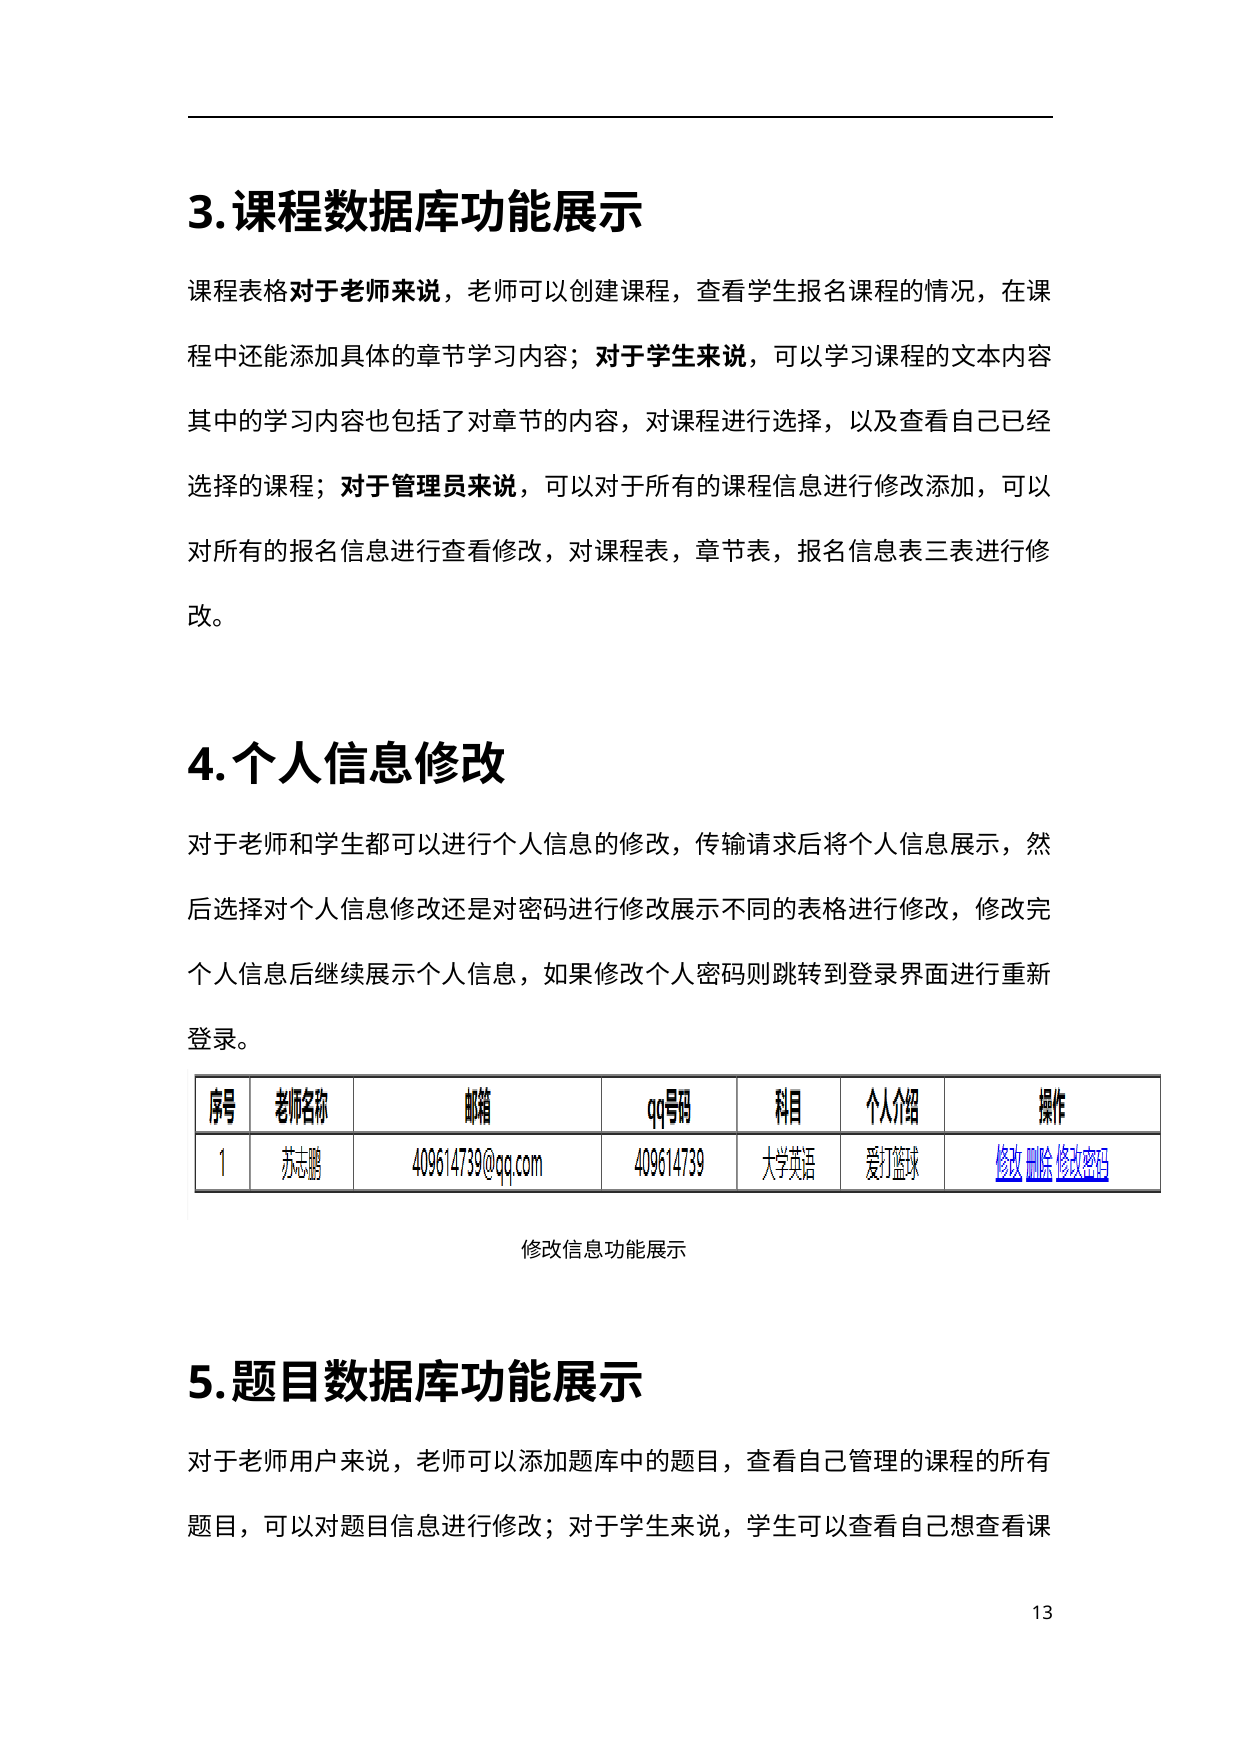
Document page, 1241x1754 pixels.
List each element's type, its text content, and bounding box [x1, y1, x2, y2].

list 课程数据库功能展示 [187, 160, 1053, 257]
list 个人信息修改 [187, 712, 1053, 810]
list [187, 1427, 1053, 1557]
list 课程表格对于老师来说，老师可以创建课程，查看学生报名课程的情况，在课程中还能添加具体的章节学习内容；对于学生来说，可以学习课程的文本内容其中的学习内容也包括了对章节的内容，对课程进行选择，以及查看自己已经选择的课程；对于管理员来说，可以对于所有的课程信息进行修改添加，可以对所有的报名信息进行查看修改，对课程表，章节表，报名信息表三表进行修改。 [187, 257, 1053, 647]
list 修改信息功能展示 [187, 1232, 1053, 1265]
list 题目数据库功能展示 [187, 1330, 1053, 1427]
picture [187, 1069, 1208, 1220]
list 对于老师和学生都可以进行个人信息的修改，传输请求后将个人信息展示，然后选择对个人信息修改还是对密码进行修改展示不同的表格进行修改，修改完个人信息后继续展示个人信息，如果修改个人密码则跳转到登录界面进行重新登录。 [187, 810, 1053, 1069]
